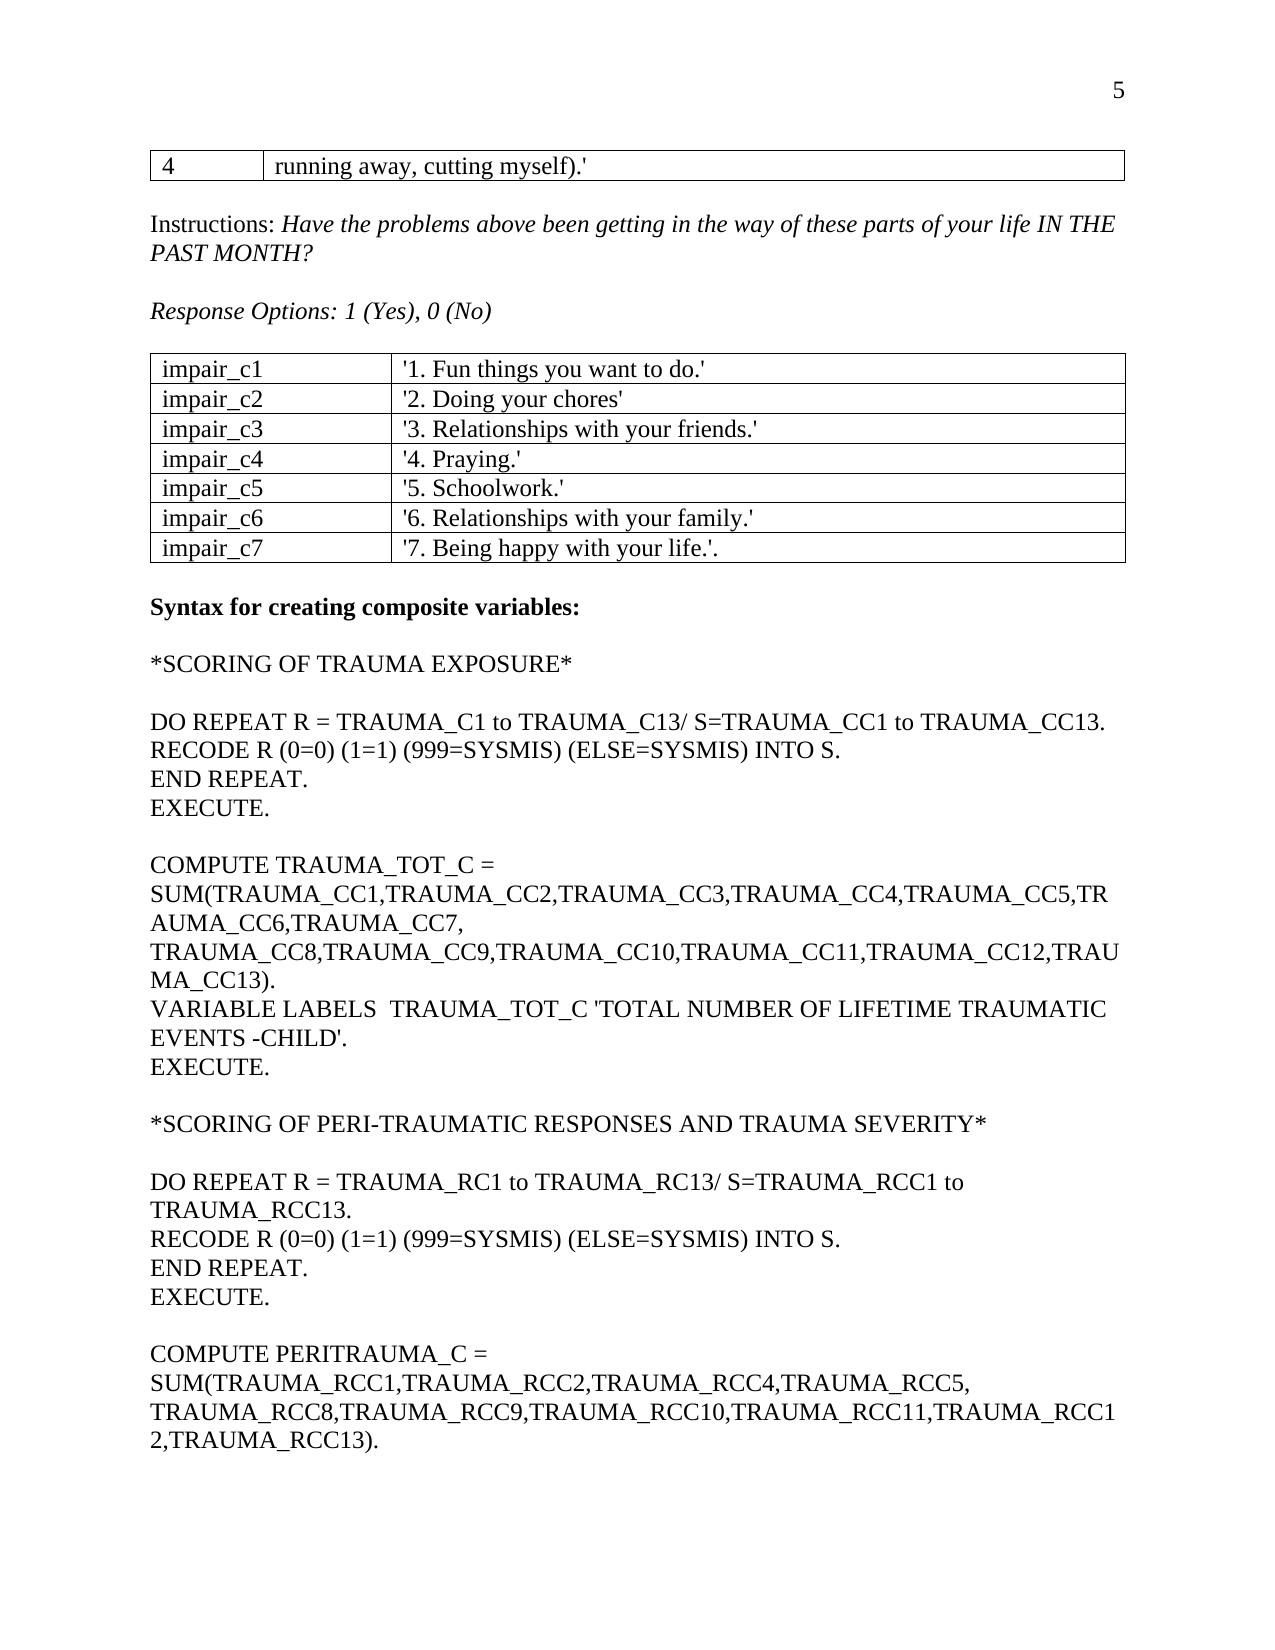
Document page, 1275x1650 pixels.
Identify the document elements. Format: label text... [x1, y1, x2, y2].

table_cell impair_c3 [151, 414, 391, 443]
table_cell '2. Doing your chores' [392, 384, 1125, 413]
table_header '1. Fun things you want to do.' [392, 354, 1125, 383]
text TRAUMA_CC8,TRAUMA_CC9,TRAUMA_CC10,TRAUMA_CC11,TRAUMA_CC12,TRAUMA_CC13). [150, 937, 1125, 994]
text *SCORING OF PERI-TRAUMATIC RESPONSES AND TRAUMA SEVERITY* [150, 1109, 1125, 1138]
text Response Options: 1 (Yes), 0 (No) [150, 296, 1125, 324]
text EXECUTE. [150, 793, 1125, 822]
text DO REPEAT R = TRAUMA_C1 to TRAUMA_C13/ S=TRAUMA_CC1 to TRAUMA_CC13. [150, 707, 1125, 735]
table_cell '7. Being happy with your life.'. [392, 533, 1125, 562]
text END REPEAT. [150, 1253, 1125, 1282]
table_cell impair_c7 [151, 533, 391, 562]
text TRAUMA_RCC8,TRAUMA_RCC9,TRAUMA_RCC10,TRAUMA_RCC11,TRAUMA_RCC12,TRAUMA_RCC13). [150, 1397, 1125, 1454]
text EXECUTE. [150, 1052, 1125, 1080]
table_cell '4. Praying.' [392, 444, 1125, 472]
text Syntax for creating composite variables: [150, 592, 1125, 620]
text *SCORING OF TRAUMA EXPOSURE* [150, 649, 1125, 678]
text VARIABLE LABELS TRAUMA_TOT_C 'TOTAL NUMBER OF LIFETIME TRAUMATIC EVENTS -CHILD'. [150, 994, 1125, 1052]
text COMPUTE TRAUMA_TOT_C = SUM(TRAUMA_CC1,TRAUMA_CC2,TRAUMA_CC3,TRAUMA_CC4,TRAUMA_CC5,TRAUMA_CC6,TRAUMA_CC7, [150, 850, 1125, 937]
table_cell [264, 151, 1124, 180]
text RECODE R (0=0) (1=1) (999=SYSMIS) (ELSE=SYSMIS) INTO S. [150, 735, 1125, 764]
text EXECUTE. [150, 1282, 1125, 1310]
table_cell '5. Schoolwork.' [392, 474, 1125, 502]
table_cell '6. Relationships with your family.' [392, 503, 1125, 532]
table_cell impair_c5 [151, 474, 391, 502]
table_cell '3. Relationships with your friends.' [392, 414, 1125, 443]
text DO REPEAT R = TRAUMA_RC1 to TRAUMA_RC13/ S=TRAUMA_RCC1 to TRAUMA_RCC13. [150, 1167, 1125, 1224]
table_cell ptsd_c24 [151, 151, 263, 180]
table_cell impair_c2 [151, 384, 391, 413]
text RECODE R (0=0) (1=1) (999=SYSMIS) (ELSE=SYSMIS) INTO S. [150, 1224, 1125, 1253]
text END REPEAT. [150, 764, 1125, 793]
table_cell impair_c6 [151, 503, 391, 532]
table_cell impair_c4 [151, 444, 391, 472]
text COMPUTE PERITRAUMA_C = SUM(TRAUMA_RCC1,TRAUMA_RCC2,TRAUMA_RCC4,TRAUMA_RCC5, [150, 1339, 1125, 1397]
text Instructions: Have the problems above been getting in the way of these parts of your life IN THE PAST MONTH? [150, 209, 1125, 267]
table_header impair_c1 [151, 354, 391, 383]
